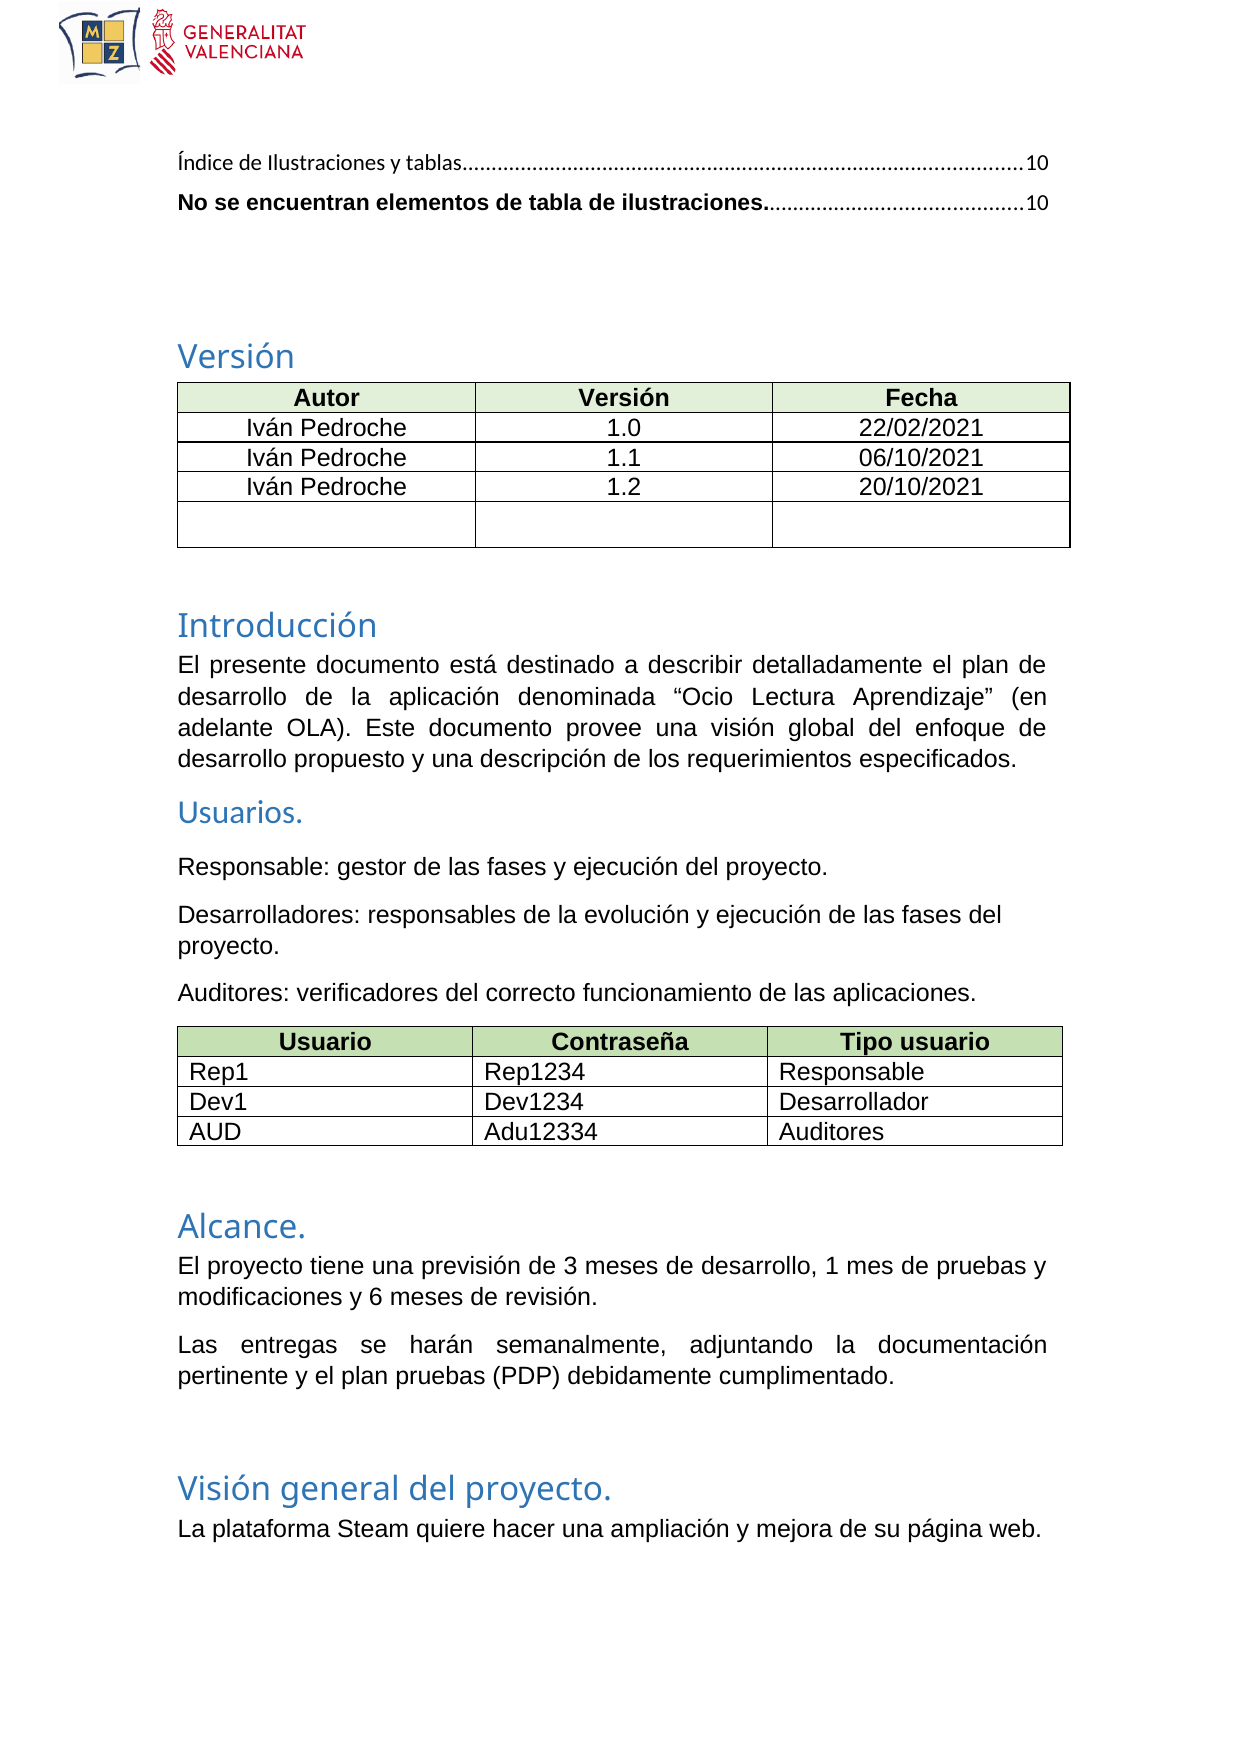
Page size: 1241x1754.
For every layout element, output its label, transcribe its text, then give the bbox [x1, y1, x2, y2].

table_cell Responsable [768, 1057, 1062, 1086]
table_cell Rep1 [178, 1057, 472, 1086]
subtitle Versión [177, 333, 1048, 378]
table_header Tipo usuario [768, 1027, 1062, 1056]
text Desarrolladores: responsables de la evolución y ejecución de las fases del proyecto. [177, 900, 1048, 959]
table_cell [773, 502, 1069, 547]
text Auditores: verificadores del correcto funcionamiento de las aplicaciones. [177, 978, 1048, 1007]
table_header Autor [178, 383, 475, 412]
subtitle Alcance. [177, 1202, 1048, 1248]
table_header Fecha [773, 383, 1069, 412]
table_cell Iván Pedroche [178, 472, 475, 501]
table_cell Dev1234 [473, 1087, 767, 1116]
table_cell Auditores [768, 1117, 1062, 1145]
table_cell Desarrollador [768, 1087, 1062, 1116]
table_cell Iván Pedroche [178, 443, 475, 471]
subtitle Visión general del proyecto. [177, 1465, 1048, 1510]
table_cell Dev1 [178, 1087, 472, 1116]
table_cell [178, 502, 475, 547]
picture [59, 0, 315, 84]
table_cell Rep1234 [473, 1057, 767, 1086]
text La plataforma Steam quiere hacer una ampliación y mejora de su página web. [177, 1514, 1048, 1543]
text El proyecto tiene una previsión de 3 meses de desarrollo, 1 mes de pruebas y modificaciones y 6 meses de revisión. [177, 1251, 1048, 1311]
table_cell 22/02/2021 [773, 413, 1069, 441]
text Usuarios. [177, 791, 1048, 832]
table_header Usuario [178, 1027, 472, 1056]
table_cell [476, 502, 772, 547]
table_cell 1.0 [476, 413, 772, 441]
table_cell 1.2 [476, 472, 772, 501]
table_cell AUD [178, 1117, 472, 1145]
text El presente documento está destinado a describir detalladamente el plan de desarrollo de la aplicación denominada “Ocio Lectura Aprendizaje” (en adelante OLA). Este documento provee una visión global del enfoque de desarrollo propuesto y una descripción de los requerimientos especificados. [177, 651, 1048, 772]
subtitle Introducción [177, 602, 1048, 647]
table_header Versión [476, 383, 772, 412]
table_header Contraseña [473, 1027, 767, 1056]
table_cell 1.1 [476, 443, 772, 471]
text Responsable: gestor de las fases y ejecución del proyecto. [177, 852, 1048, 881]
text Las entregas se harán semanalmente, adjuntando la documentación pertinente y el plan pruebas (PDP) debidamente cumplimentado. [177, 1330, 1048, 1390]
table_cell Adu12334 [473, 1117, 767, 1145]
table_cell 06/10/2021 [773, 443, 1069, 471]
table_cell 20/10/2021 [773, 472, 1069, 501]
table_cell Iván Pedroche [178, 413, 475, 441]
